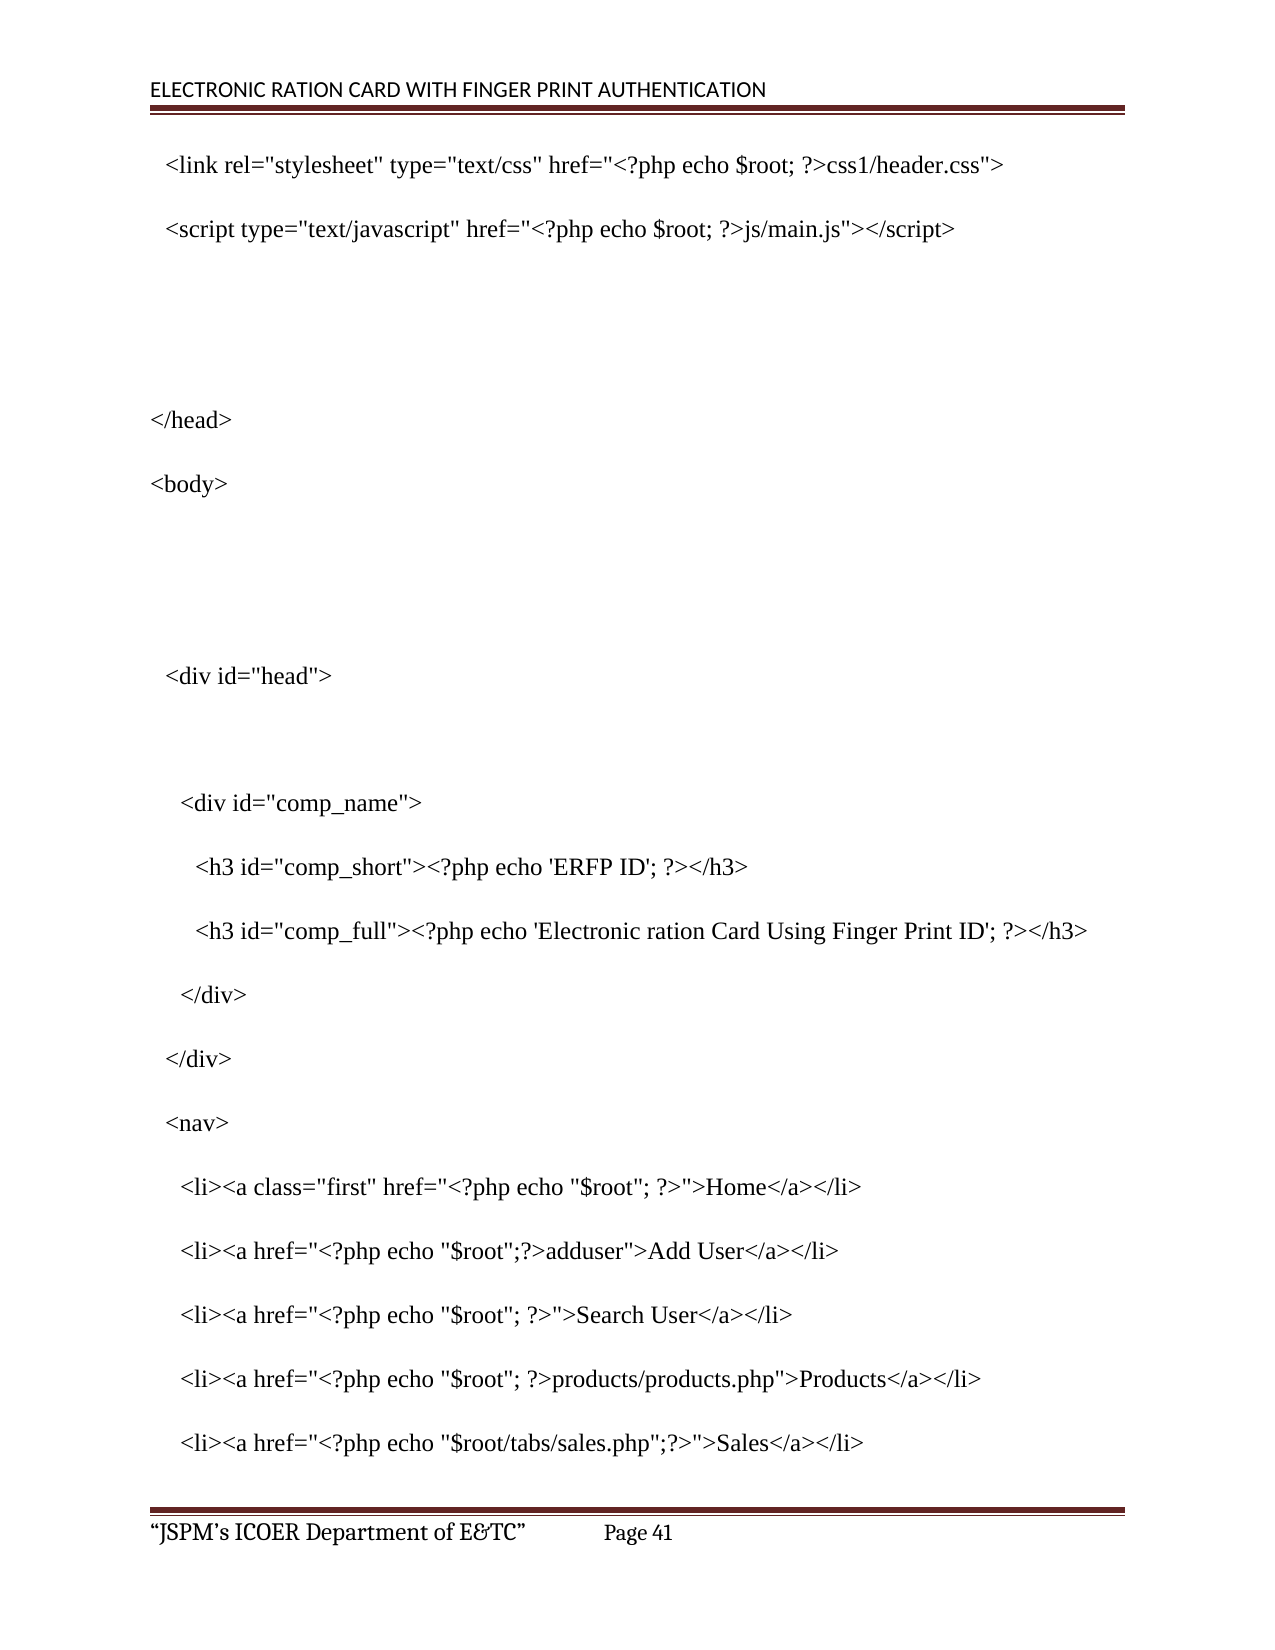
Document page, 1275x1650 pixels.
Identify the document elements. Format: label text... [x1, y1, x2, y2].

text <li><a href="<?php echo "$root"; ?>products/products.php">Products</a></li> [150, 1364, 1125, 1392]
text <nav> [150, 1108, 1125, 1137]
text <div id="head"> [150, 661, 1125, 690]
text <h3 id="comp_full"><?php echo 'Electronic ration Card Using Finger Print ID'; ?></h3> [150, 916, 1125, 945]
text <li><a class="first" href="<?php echo "$root"; ?>">Home</a></li> [150, 1172, 1125, 1201]
text <div id="comp_name"> [150, 788, 1125, 817]
text <h3 id="comp_short"><?php echo 'ERFP ID'; ?></h3> [150, 852, 1125, 881]
text </div> [150, 980, 1125, 1009]
text </div> [150, 1044, 1125, 1073]
text <li><a href="<?php echo "$root"; ?>">Search User</a></li> [150, 1300, 1125, 1328]
text </head> [150, 405, 1125, 434]
text <li><a href="<?php echo "$root/tabs/sales.php";?>">Sales</a></li> [150, 1428, 1125, 1456]
text <li><a href="<?php echo "$root";?>adduser">Add User</a></li> [150, 1236, 1125, 1264]
text <script type="text/javascript" href="<?php echo $root; ?>js/main.js"></script> [150, 214, 1125, 243]
text <body> [150, 469, 1125, 498]
text <link rel="stylesheet" type="text/css" href="<?php echo $root; ?>css1/header.css"> [150, 150, 1125, 179]
